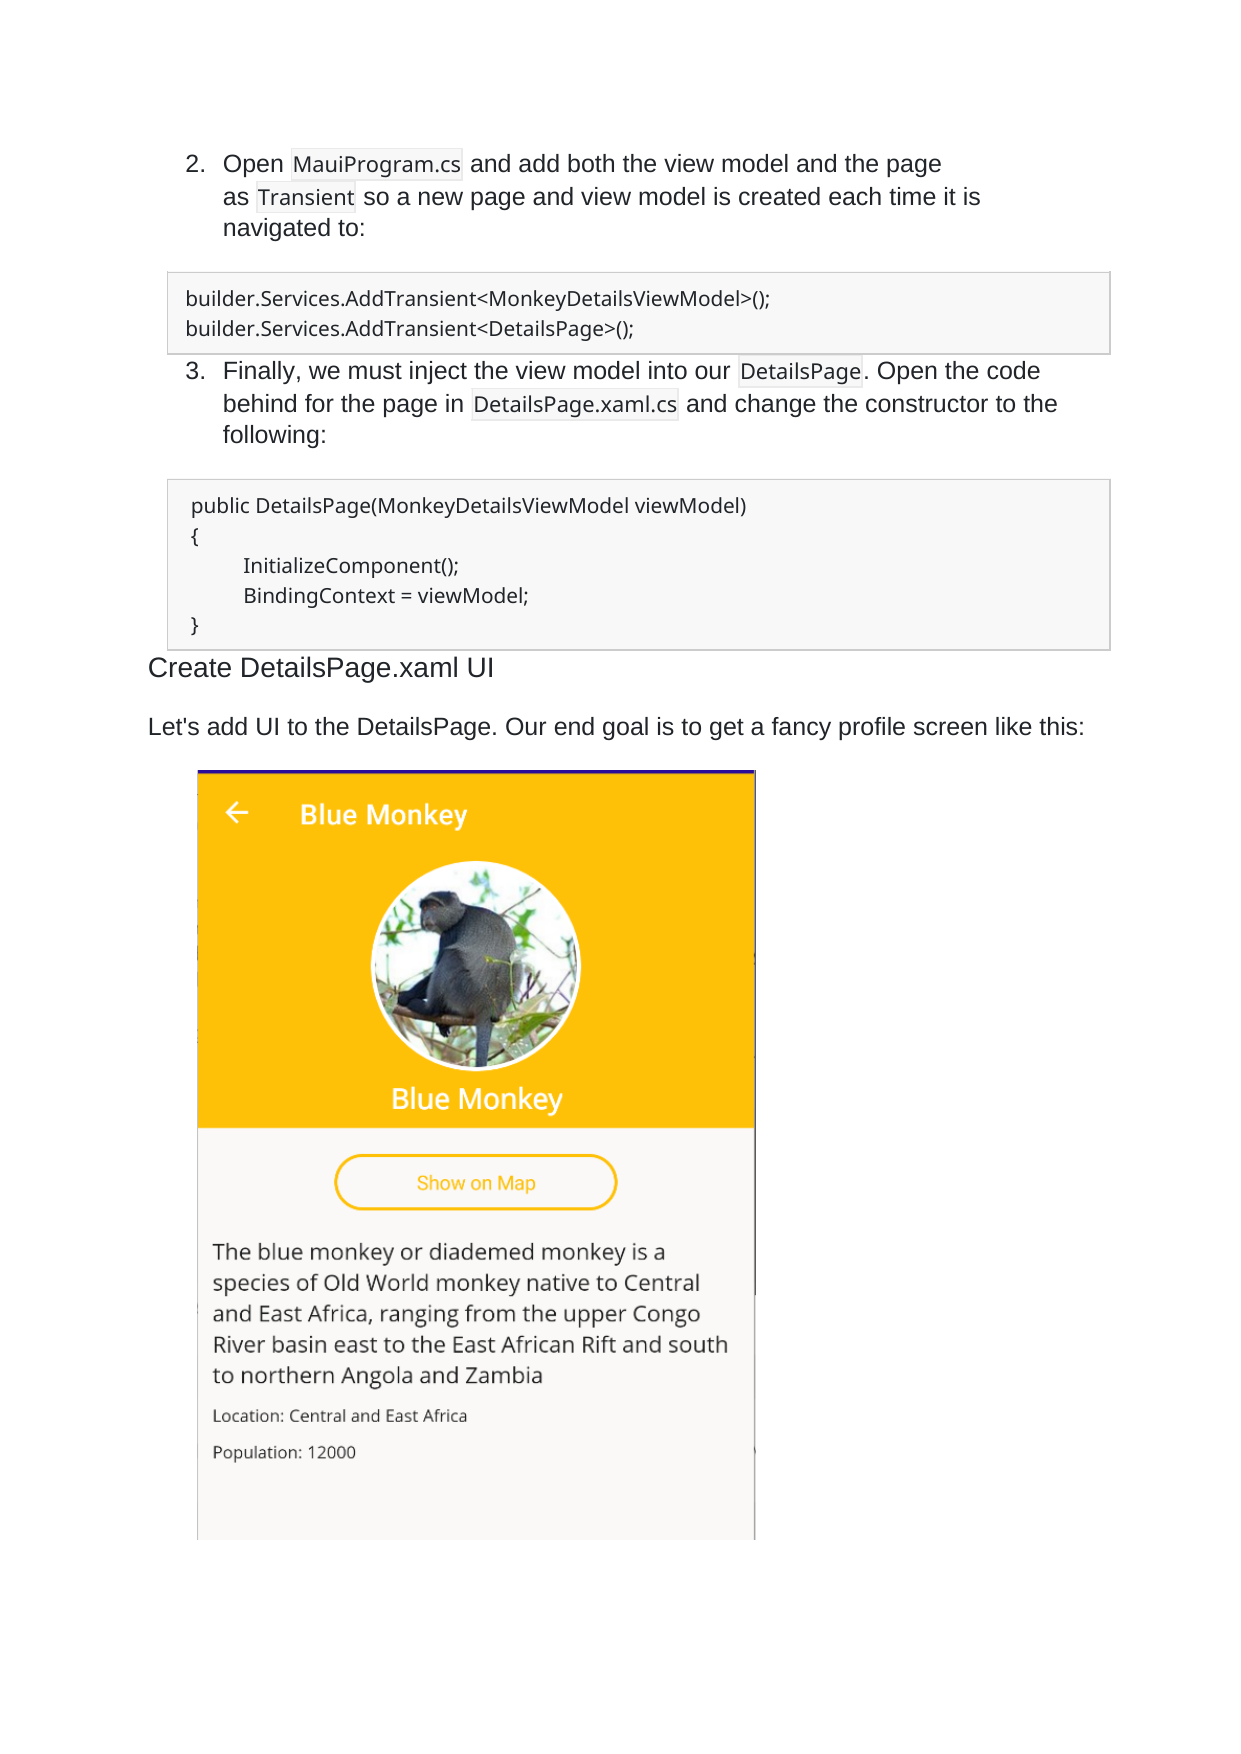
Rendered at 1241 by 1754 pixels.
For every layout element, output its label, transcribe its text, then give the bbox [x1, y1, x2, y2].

text { [168, 508, 1109, 538]
text Let's add UI to the DetailsPage. Our end goal is to get a fancy profile screen like this: [148, 712, 1093, 741]
text BindingContext = viewModel; [168, 567, 1109, 597]
list Open MauiProgram.cs and add both the view model and the page as Transient so a new page and view model is created each time it is navigated to: [185, 148, 1093, 242]
picture [197, 770, 756, 1540]
text builder.Services.AddTransient<DetailsPage>(); [168, 301, 1109, 353]
text } [168, 597, 1109, 649]
text public DetailsPage(MonkeyDetailsViewModel viewModel) [168, 480, 1109, 508]
text InitializeComponent(); [168, 538, 1109, 567]
list Finally, we must inject the view model into our DetailsPage. Open the code behind for the page in DetailsPage.xaml.cs and change the constructor to the following: [185, 355, 1093, 449]
text Create DetailsPage.xaml UI [148, 651, 1093, 683]
text builder.Services.AddTransient<MonkeyDetailsViewModel>(); [168, 273, 1109, 301]
